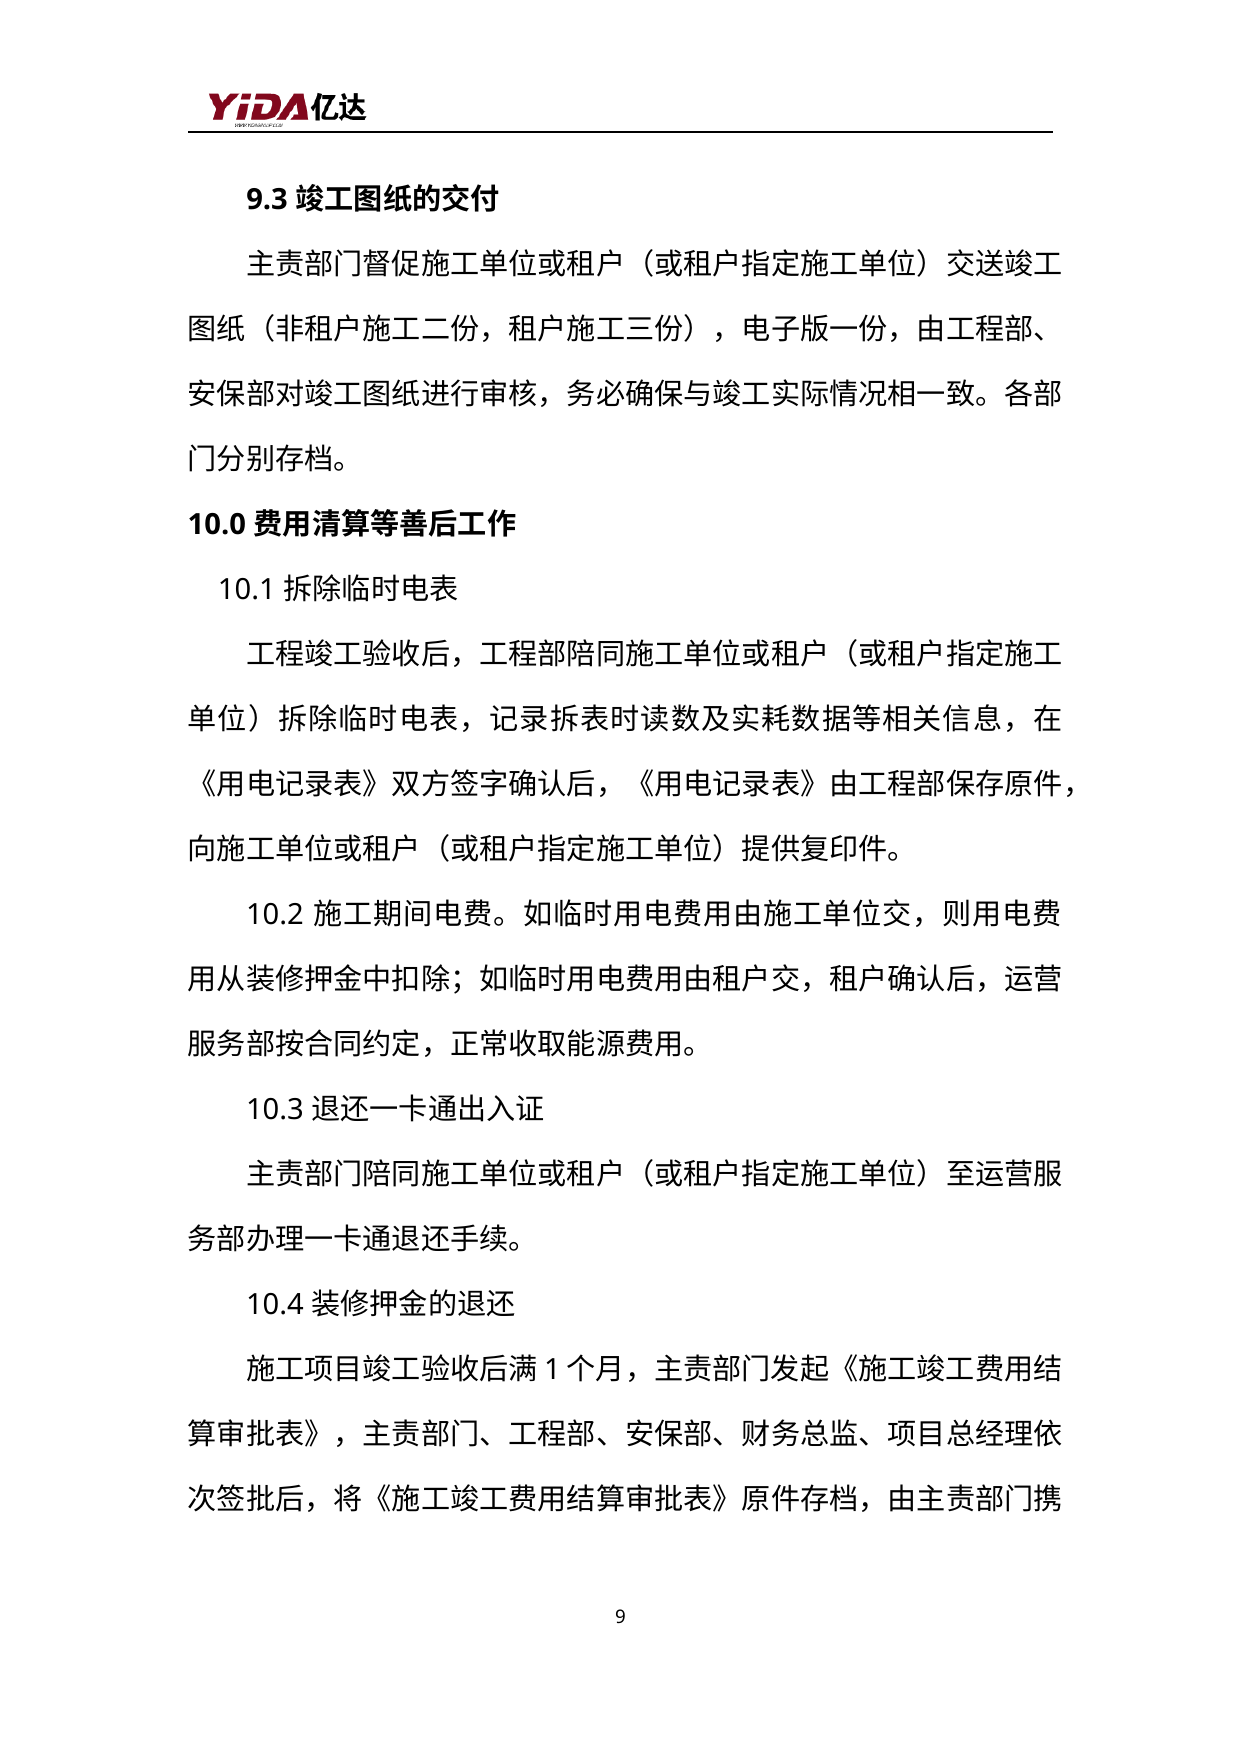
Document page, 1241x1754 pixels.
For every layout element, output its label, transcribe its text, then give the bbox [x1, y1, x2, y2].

text 工程竣工验收后，工程部陪同施工单位或租户（或租户指定施工单位）拆除临时电表，记录拆表时读数及实耗数据等相关信息，在《用电记录表》双方签字确认后，《用电记录表》由工程部保存原件，向施工单位或租户（或租户指定施工单位）提供复印件。 [187, 619, 1063, 879]
text 10.3 退还一卡通出入证 [187, 1074, 1063, 1139]
text 10.4 装修押金的退还 [187, 1269, 1063, 1334]
text 10.0 费用清算等善后工作 [187, 489, 1063, 554]
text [187, 1334, 1063, 1529]
text 10.1 拆除临时电表 [187, 554, 1063, 619]
text 10.2 施工期间电费。如临时用电费用由施工单位交，则用电费用从装修押金中扣除；如临时用电费用由租户交，租户确认后，运营服务部按合同约定，正常收取能源费用。 [187, 879, 1063, 1074]
text 主责部门陪同施工单位或租户（或租户指定施工单位）至运营服务部办理一卡通退还手续。 [187, 1139, 1063, 1269]
text 主责部门督促施工单位或租户（或租户指定施工单位）交送竣工图纸（非租户施工二份，租户施工三份），电子版一份，由工程部、安保部对竣工图纸进行审核，务必确保与竣工实际情况相一致。各部门分别存档。 [187, 229, 1063, 489]
picture [206, 88, 370, 129]
text 9.3 竣工图纸的交付 [187, 164, 1063, 229]
